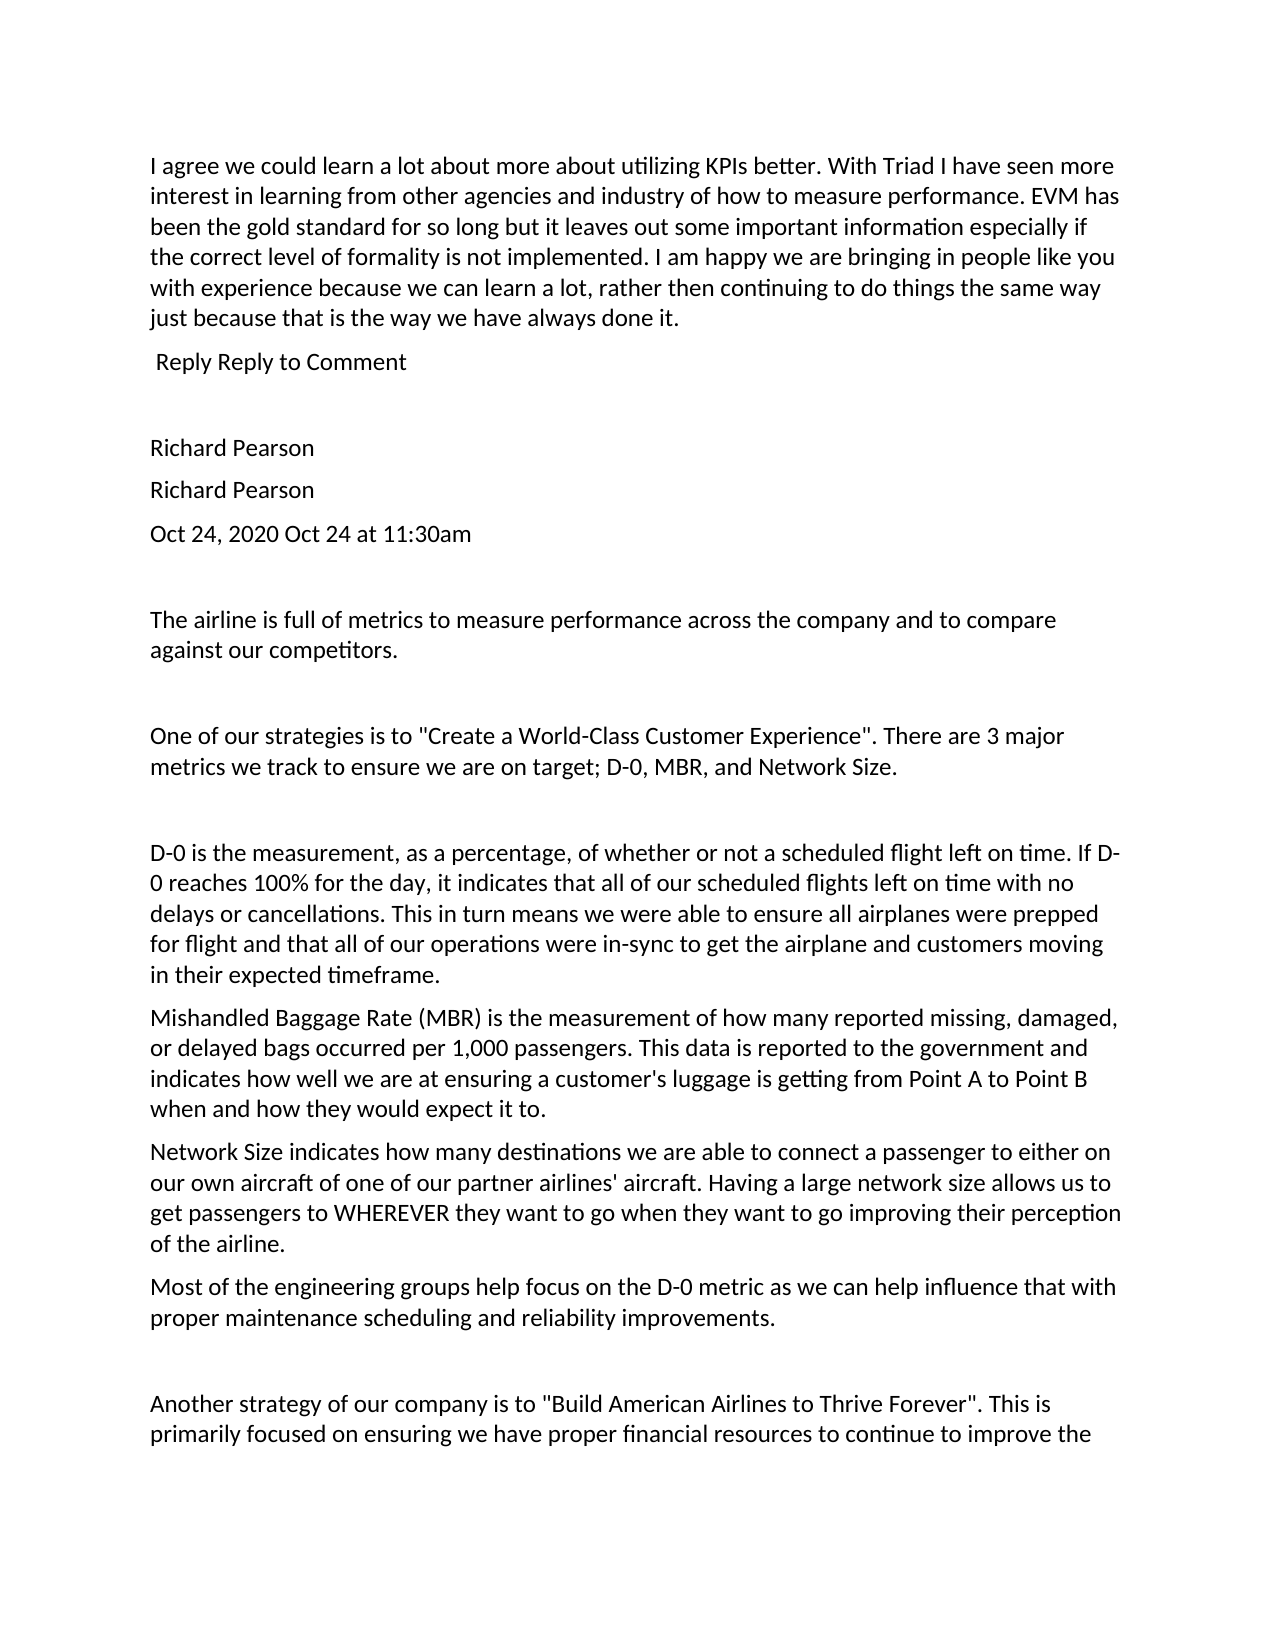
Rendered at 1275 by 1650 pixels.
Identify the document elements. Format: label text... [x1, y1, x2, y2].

text Richard Pearson [150, 432, 1125, 462]
text Oct 24, 2020 Oct 24 at 11:30am [150, 518, 1125, 548]
text The airline is full of metrics to measure performance across the company and to compare against our competitors. [150, 604, 1125, 665]
text Richard Pearson [150, 475, 1125, 505]
text D-0 is the measurement, as a percentage, of whether or not a scheduled flight left on time. If D-0 reaches 100% for the day, it indicates that all of our scheduled flights left on time with no delays or cancellations. This in turn means we were able to ensure all airplanes were prepped for flight and that all of our operations were in-sync to get the airplane and customers moving in their expected timeframe. [150, 837, 1125, 989]
text Mishandled Baggage Rate (MBR) is the measurement of how many reported missing, damaged, or delayed bags occurred per 1,000 passengers. This data is reported to the government and indicates how well we are at ensuring a customer's luggage is getting from Point A to Point B when and how they would expect it to. [150, 1002, 1125, 1124]
text Most of the engineering groups help focus on the D-0 metric as we can help influence that with proper maintenance scheduling and reliability improvements. [150, 1271, 1125, 1332]
text Reply Reply to Comment [150, 346, 1125, 376]
text I agree we could learn a lot about more about utilizing KPIs better. With Triad I have seen more interest in learning from other agencies and industry of how to measure performance. EVM has been the gold standard for so long but it leaves out some important information especially if the correct level of formality is not implemented. I am happy we are bringing in people like you with experience because we can learn a lot, rather then continuing to do things the same way just because that is the way we have always done it. [150, 150, 1125, 333]
text Network Size indicates how many destinations we are able to connect a passenger to either on our own aircraft of one of our partner airlines' aircraft. Having a large network size allows us to get passengers to WHEREVER they want to go when they want to go improving their perception of the airline. [150, 1137, 1125, 1259]
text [150, 1388, 1125, 1449]
text One of our strategies is to "Create a World-Class Customer Experience". There are 3 major metrics we track to ensure we are on target; D-0, MBR, and Network Size. [150, 720, 1125, 781]
